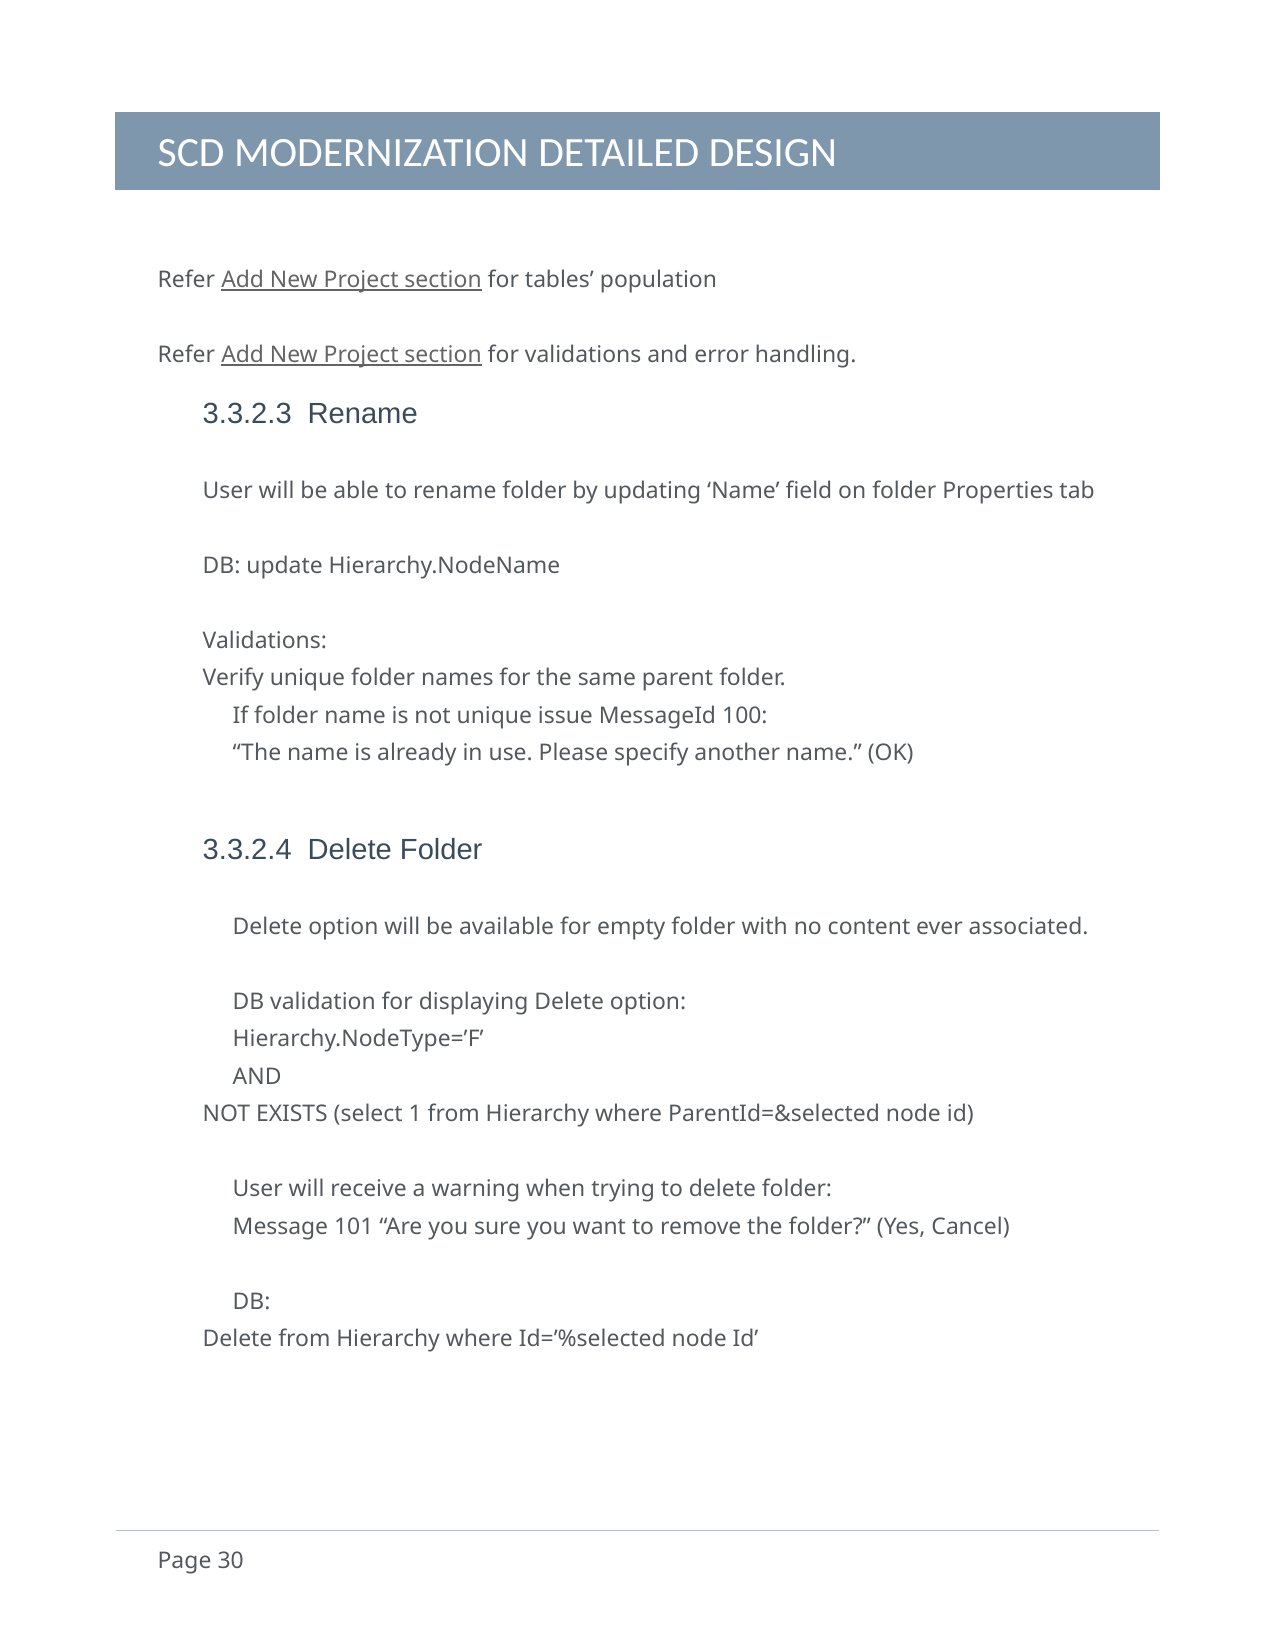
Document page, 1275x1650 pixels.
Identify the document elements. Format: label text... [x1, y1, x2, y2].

text Refer Add New Project section for tables’ population [157, 262, 1117, 294]
subtitle Rename [202, 396, 1117, 429]
text Refer Add New Project section for validations and error handling. [157, 337, 1117, 369]
text Delete from Hierarchy where Id=’%selected node Id’ [157, 1322, 1117, 1353]
text User will be able to rename folder by updating ‘Name’ field on folder Properties tab [202, 473, 1117, 505]
list DB validation for displaying Delete option: [232, 984, 1117, 1016]
text Validations: [202, 623, 1117, 655]
subtitle Delete Folder [202, 832, 1117, 865]
text Message 101 “Are you sure you want to remove the folder?” (Yes, Cancel) [202, 1209, 1117, 1241]
text NOT EXISTS (select 1 from Hierarchy where ParentId=&selected node id) [202, 1097, 1117, 1128]
text User will receive a warning when trying to delete folder: [232, 1172, 1117, 1203]
list Hierarchy.NodeType=’F’ [232, 1022, 1117, 1053]
text DB: [157, 1284, 1117, 1316]
list AND [232, 1059, 1117, 1091]
list Delete option will be available for empty folder with no content ever associated. [232, 909, 1117, 941]
list If folder name is not unique issue MessageId 100: [232, 698, 1117, 730]
list “The name is already in use. Please specify another name.” (OK) [232, 736, 1117, 767]
text Verify unique folder names for the same parent folder. [202, 661, 1117, 692]
text DB: update Hierarchy.NodeName [202, 548, 1117, 580]
